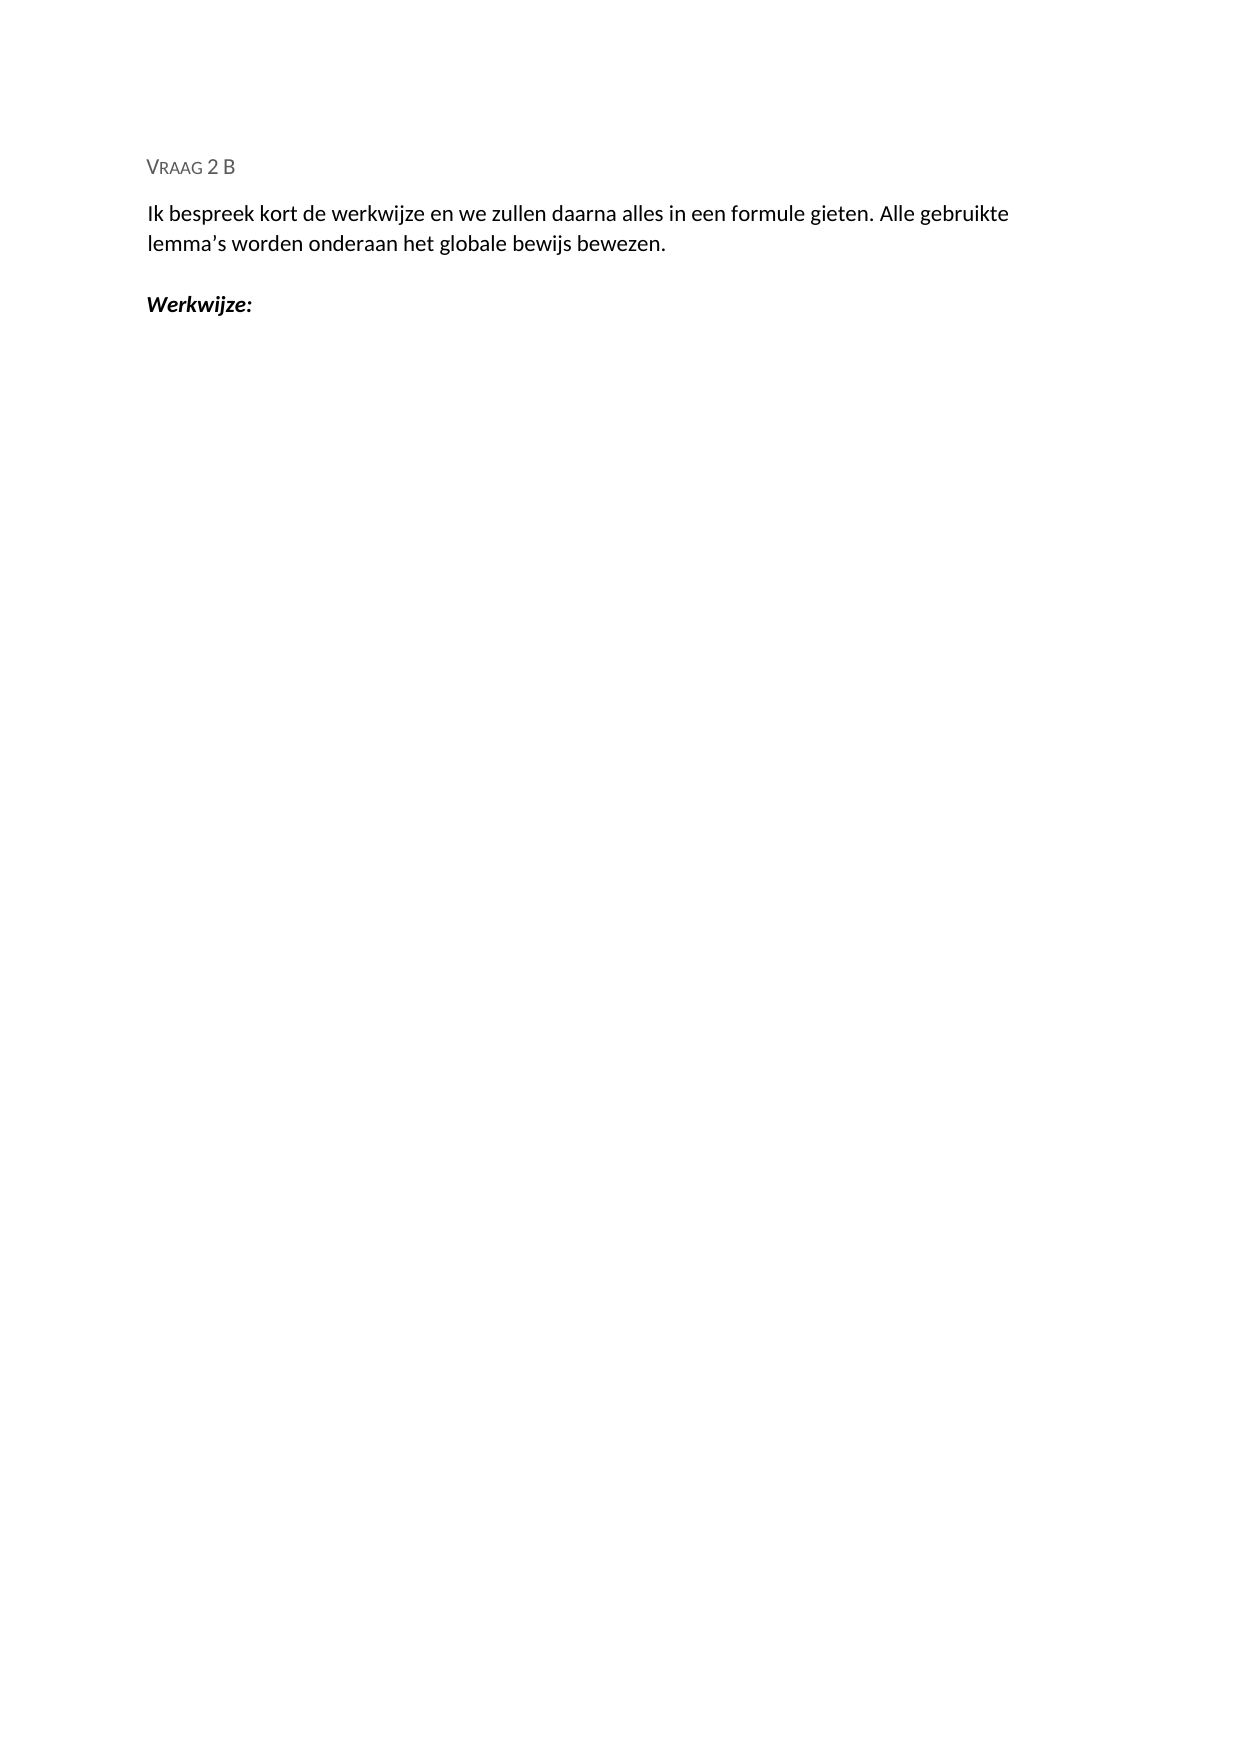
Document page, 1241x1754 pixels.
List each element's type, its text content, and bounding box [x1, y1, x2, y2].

subtitle VRAAG 2 B [146, 152, 1093, 180]
text Ik bespreek kort de werkwijze en we zullen daarna alles in een formule gieten. Alle gebruikte lemma’s worden onderaan het globale bewijs bewezen. [147, 199, 1093, 258]
text Werkwijze: [146, 290, 1093, 318]
